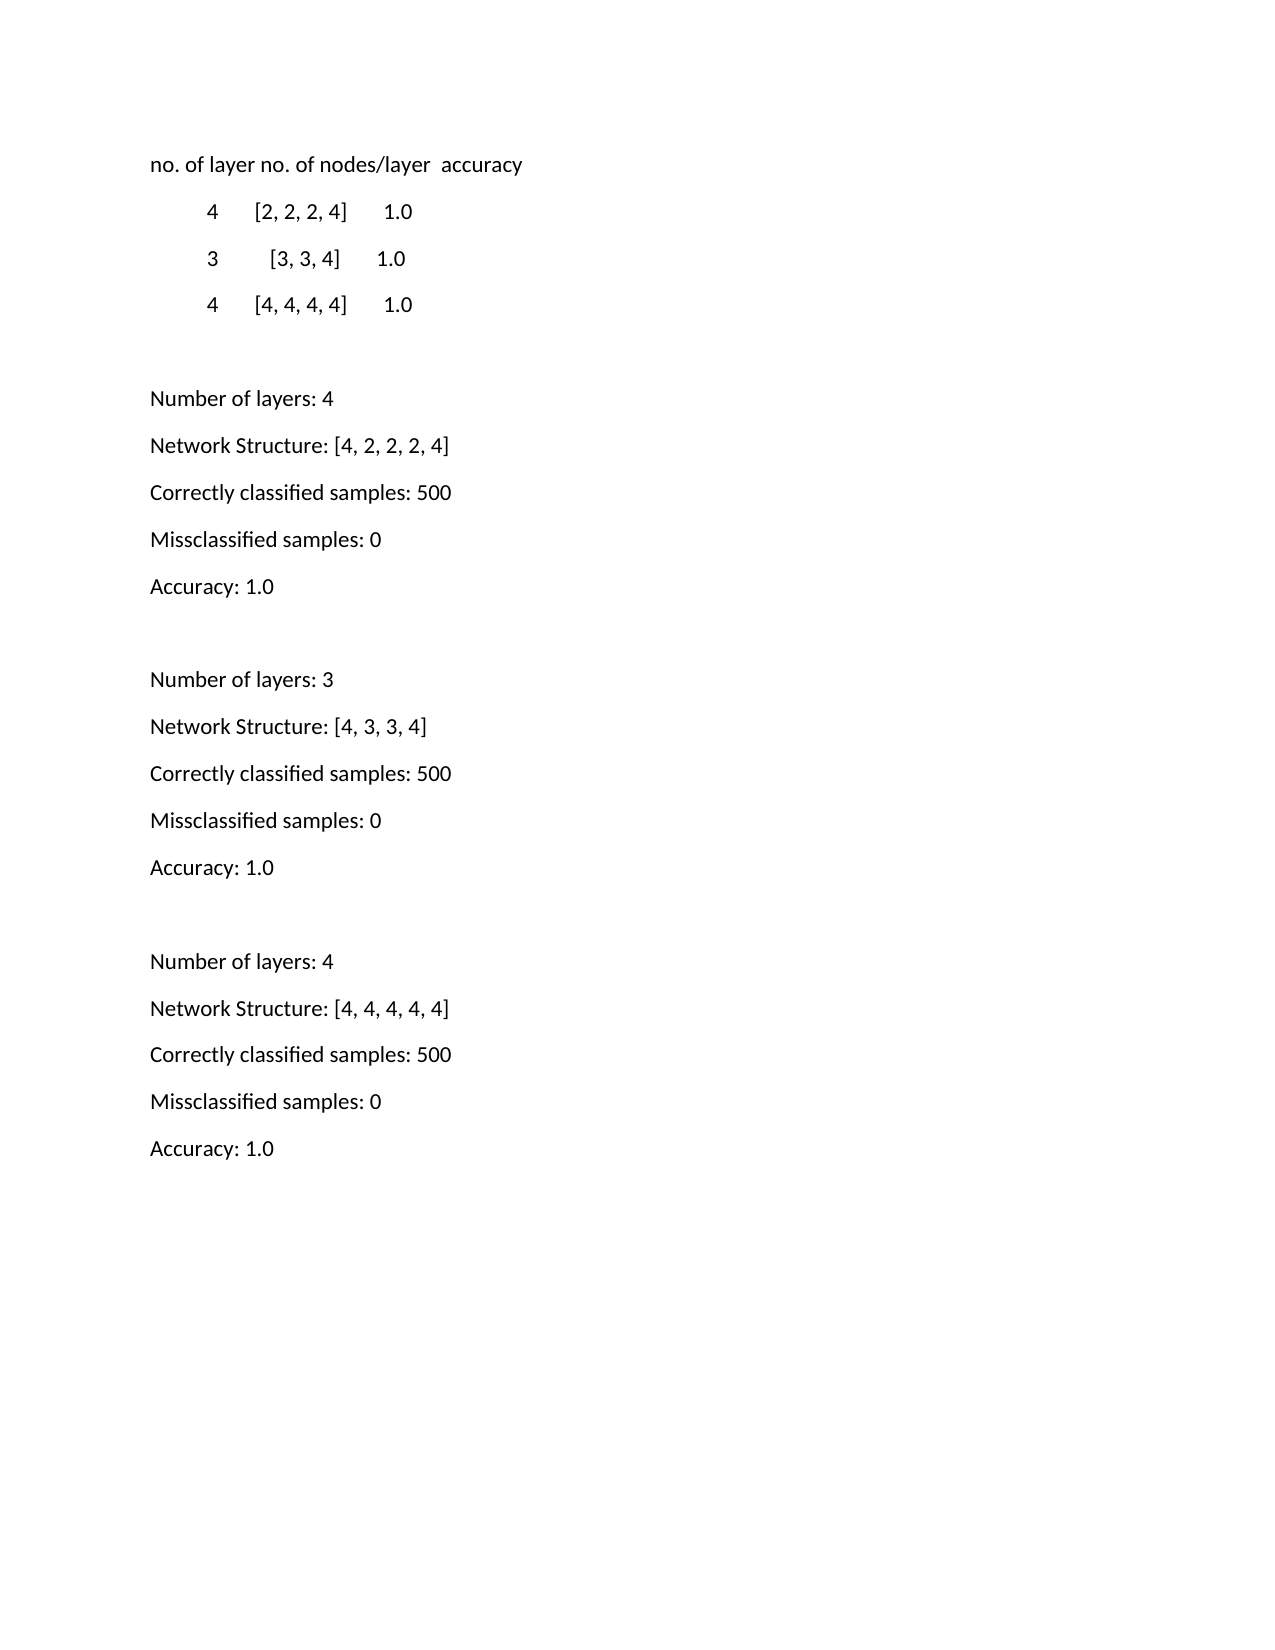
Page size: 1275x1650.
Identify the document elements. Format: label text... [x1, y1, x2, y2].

text Number of layers: 4 [150, 947, 1125, 975]
text Number of layers: 4 [150, 384, 1125, 412]
text Missclassified samples: 0 [150, 806, 1125, 834]
text 4 [2, 2, 2, 4] 1.0 [150, 197, 1125, 225]
text Number of layers: 3 [150, 666, 1125, 694]
text Correctly classified samples: 500 [150, 759, 1125, 787]
text Network Structure: [4, 2, 2, 2, 4] [150, 431, 1125, 459]
text 4 [4, 4, 4, 4] 1.0 [150, 291, 1125, 319]
text Correctly classified samples: 500 [150, 1041, 1125, 1069]
text Network Structure: [4, 4, 4, 4, 4] [150, 994, 1125, 1022]
text Correctly classified samples: 500 [150, 478, 1125, 506]
text Accuracy: 1.0 [150, 572, 1125, 600]
text Accuracy: 1.0 [150, 853, 1125, 881]
text 3 [3, 3, 4] 1.0 [150, 244, 1125, 272]
text Network Structure: [4, 3, 3, 4] [150, 712, 1125, 741]
text Missclassified samples: 0 [150, 1087, 1125, 1116]
text no. of layer no. of nodes/layer accuracy [150, 150, 1125, 178]
text Missclassified samples: 0 [150, 525, 1125, 553]
text Accuracy: 1.0 [150, 1134, 1125, 1162]
